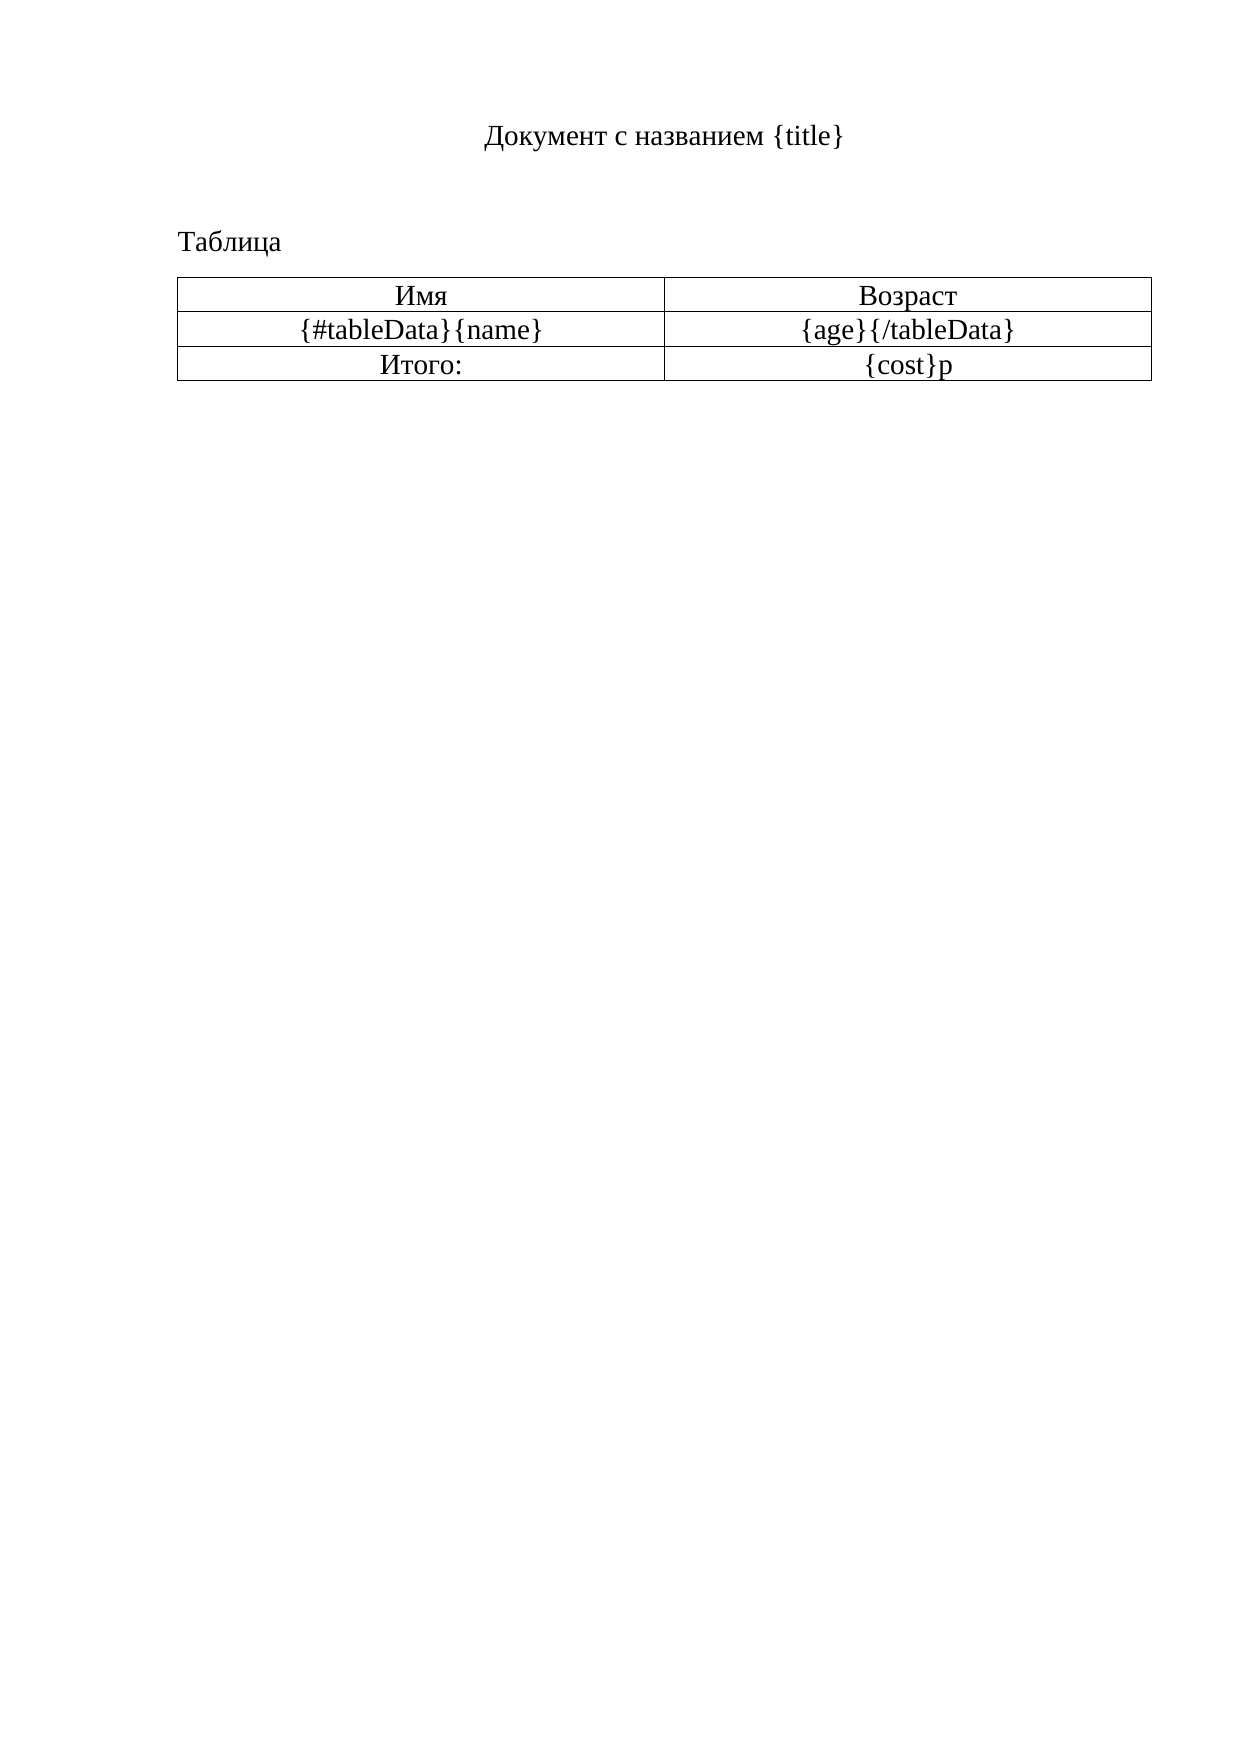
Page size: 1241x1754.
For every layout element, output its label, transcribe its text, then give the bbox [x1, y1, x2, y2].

table_header Возраст [665, 278, 1151, 311]
table_cell {#tableData}{name} [178, 312, 664, 346]
table_cell Итого: [178, 347, 664, 380]
table_cell {age}{/tableData} [665, 312, 1151, 346]
text Таблица [177, 224, 1152, 257]
table_header Имя [178, 278, 664, 311]
text Документ с названием {title} [177, 118, 1152, 152]
table_cell {cost}р [665, 347, 1151, 380]
